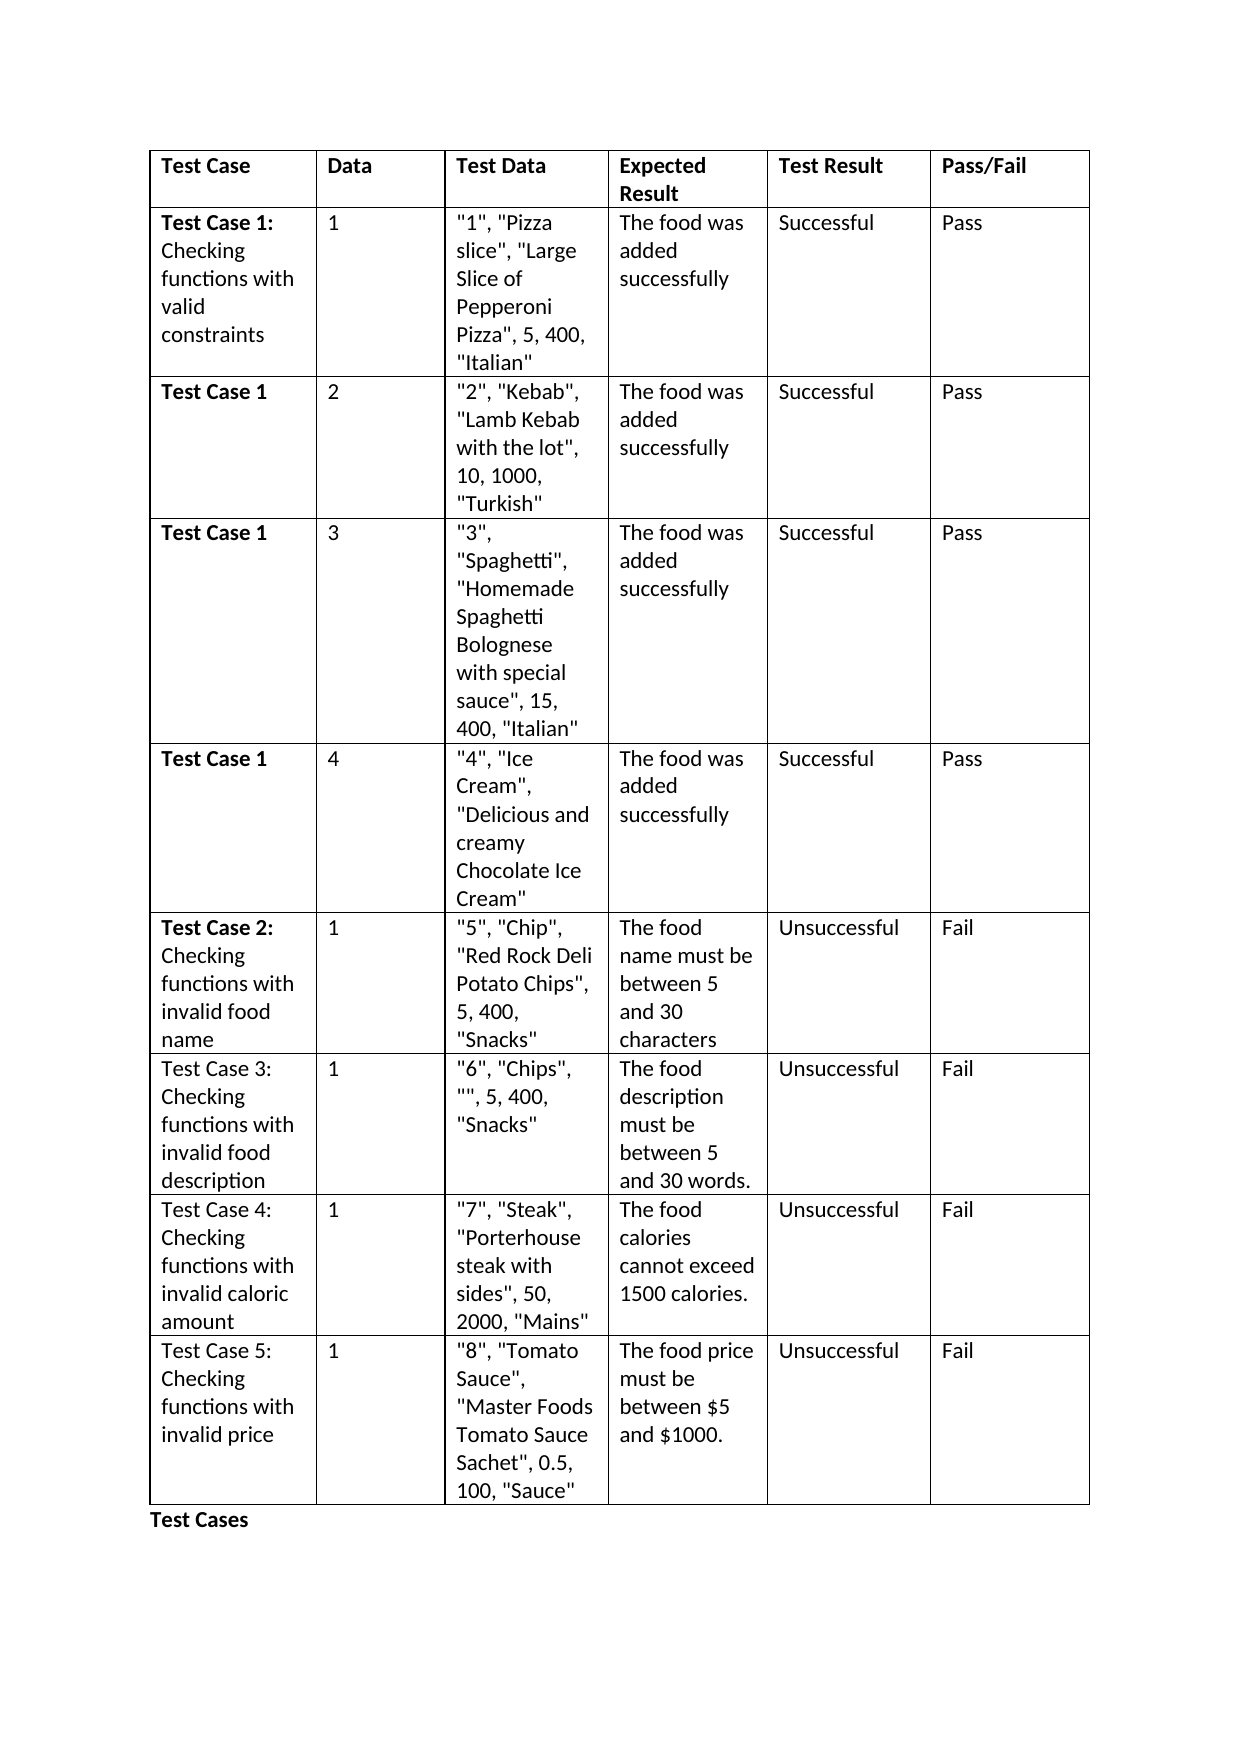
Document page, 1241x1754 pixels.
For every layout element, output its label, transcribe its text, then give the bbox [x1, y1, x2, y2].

table_cell "4", "Ice Cream", "Delicious and creamy Chocolate Ice Cream" [446, 744, 608, 912]
table_cell 1 [317, 1054, 444, 1194]
table_cell 1 [317, 913, 444, 1053]
table_header Test Case [151, 151, 316, 207]
table_cell Test Case 4: Checking functions with invalid caloric amount [151, 1195, 316, 1335]
table_cell Pass [931, 208, 1089, 376]
table_cell Fail [931, 1195, 1089, 1335]
table_cell The food was added successfully [609, 377, 767, 517]
table_cell Test Case 5: Checking functions with invalid price [151, 1336, 316, 1504]
table_cell "5", "Chip", "Red Rock Deli Potato Chips", 5, 400, "Snacks" [446, 913, 608, 1053]
table_cell "7", "Steak", "Porterhouse steak with sides", 50, 2000, "Mains" [446, 1195, 608, 1335]
table_cell Test Case 3: Checking functions with invalid food description [151, 1054, 316, 1194]
table_cell Unsuccessful [768, 1336, 930, 1504]
table_cell The food was added successfully [609, 744, 767, 912]
table_cell Test Case 1 [151, 519, 316, 743]
text Test Cases [150, 1505, 1090, 1533]
table_cell The food description must be between 5 and 30 words. [609, 1054, 767, 1194]
table_cell Test Case 1 [151, 377, 316, 517]
table_cell Pass [931, 744, 1089, 912]
table_cell The food calories cannot exceed 1500 calories. [609, 1195, 767, 1335]
table_cell Successful [768, 377, 930, 517]
table_cell 3 [317, 519, 444, 743]
table_header Test Result [768, 151, 930, 207]
table_cell Successful [768, 519, 930, 743]
table_header Expected Result [609, 151, 767, 207]
table_cell "1", "Pizza slice", "Large Slice of Pepperoni Pizza", 5, 400, "Italian" [446, 208, 608, 376]
table_header Pass/Fail [931, 151, 1089, 207]
table_cell Fail [931, 1336, 1089, 1504]
table_cell 1 [317, 1195, 444, 1335]
table_cell The food price must be between $5 and $1000. [609, 1336, 767, 1504]
table_cell The food was added successfully [609, 208, 767, 376]
table_cell Successful [768, 208, 930, 376]
table_header Data [317, 151, 444, 207]
table_cell Successful [768, 744, 930, 912]
table_header Test Data [446, 151, 608, 207]
table_cell Test Case 1 [151, 744, 316, 912]
table_cell "2", "Kebab", "Lamb Kebab with the lot", 10, 1000, "Turkish" [446, 377, 608, 517]
table_cell The food name must be between 5 and 30 characters [609, 913, 767, 1053]
table_cell "3", "Spaghetti", "Homemade Spaghetti Bolognese with special sauce", 15, 400, "Italian" [446, 519, 608, 743]
table_cell Pass [931, 377, 1089, 517]
table_cell Test Case 2: Checking functions with invalid food name [151, 913, 316, 1053]
table_cell 4 [317, 744, 444, 912]
table_cell 1 [317, 1336, 444, 1504]
table_cell Fail [931, 913, 1089, 1053]
table_cell 1 [317, 208, 444, 376]
table_cell Unsuccessful [768, 913, 930, 1053]
table_cell "6", "Chips", "", 5, 400, "Snacks" [446, 1054, 608, 1194]
table_cell Unsuccessful [768, 1195, 930, 1335]
table_cell The food was added successfully [609, 519, 767, 743]
table_cell "8", "Tomato Sauce", "Master Foods Tomato Sauce Sachet", 0.5, 100, "Sauce" [446, 1336, 608, 1504]
table_cell Pass [931, 519, 1089, 743]
table_cell Fail [931, 1054, 1089, 1194]
table_cell Unsuccessful [768, 1054, 930, 1194]
table_cell 2 [317, 377, 444, 517]
table_cell Test Case 1: Checking functions with valid constraints [151, 208, 316, 376]
